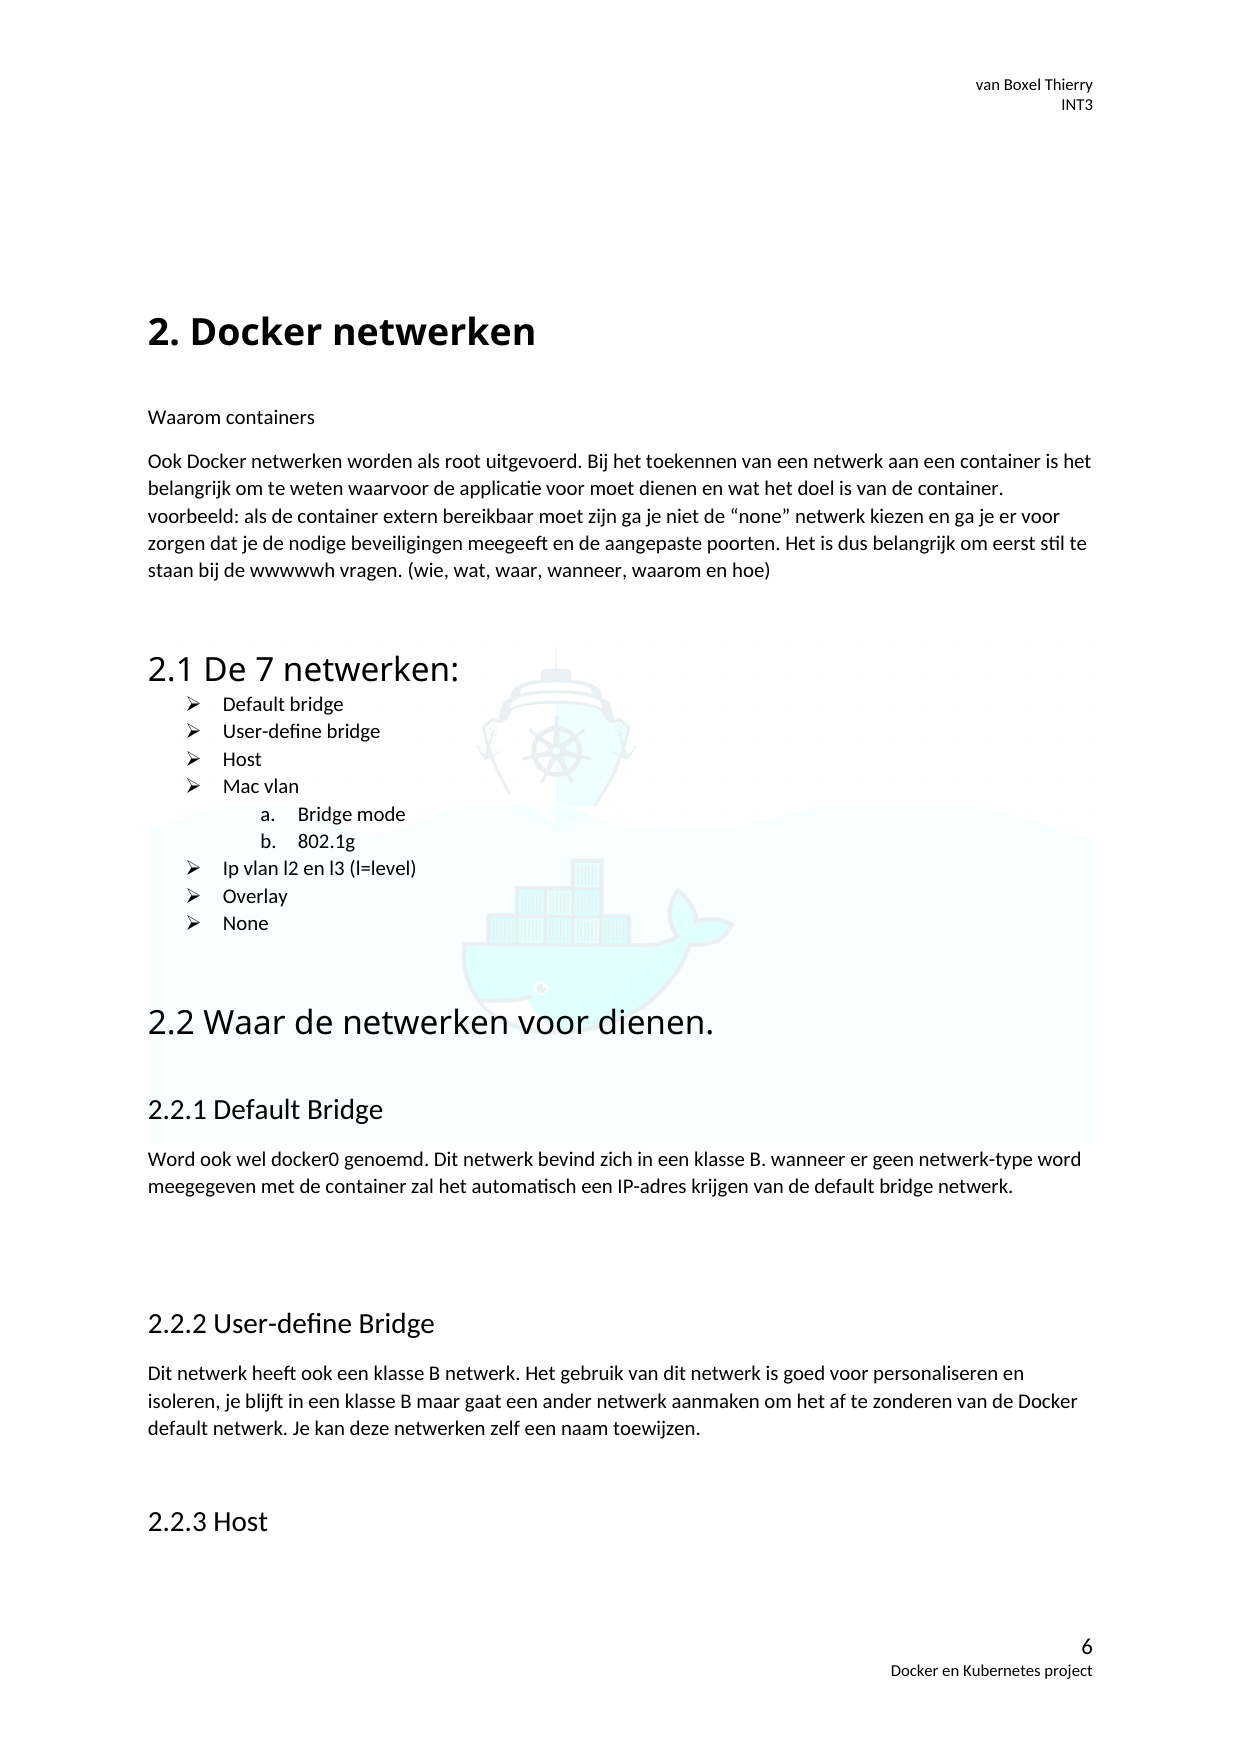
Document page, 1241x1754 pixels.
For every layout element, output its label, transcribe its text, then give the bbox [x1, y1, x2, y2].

text 2.2.2 User-define Bridge [148, 1306, 1093, 1341]
subtitle 2.2 Waar de netwerken voor dienen. [148, 998, 1093, 1044]
list Bridge mode [260, 801, 1093, 826]
subtitle 2. Docker netwerken [148, 305, 1093, 356]
text 2.2.3 Host [148, 1503, 1093, 1539]
text Word ook wel docker0 genoemd. Dit netwerk bevind zich in een klasse B. wanneer er geen netwerk-type word meegegeven met de container zal het automatisch een IP-adres krijgen van de default bridge netwerk. [148, 1146, 1093, 1199]
list Default bridge [185, 691, 1093, 717]
list Ip vlan l2 en l3 (l=level) [185, 856, 1093, 881]
list 802.1g [260, 828, 1093, 854]
list Mac vlan [185, 773, 1093, 799]
subtitle 2.1 De 7 netwerken: [148, 646, 1093, 691]
list Host [185, 746, 1093, 771]
text Waarom containers [148, 404, 1093, 429]
text Dit netwerk heeft ook een klasse B netwerk. Het gebruik van dit netwerk is goed voor personaliseren en isoleren, je blijft in een klasse B maar gaat een ander netwerk aanmaken om het af te zonderen van de Docker default netwerk. Je kan deze netwerken zelf een naam toewijzen. [148, 1361, 1093, 1441]
list User-define bridge [185, 719, 1093, 744]
text 2.2.1 Default Bridge [148, 1091, 1093, 1126]
list None [185, 910, 1093, 936]
list Overlay [185, 883, 1093, 908]
text Ook Docker netwerken worden als root uitgevoerd. Bij het toekennen van een netwerk aan een container is het belangrijk om te weten waarvoor de applicatie voor moet dienen en wat het doel is van de container. voorbeeld: als de container extern bereikbaar moet zijn ga je niet de “none” netwerk kiezen en ga je er voor zorgen dat je de nodige beveiligingen meegeeft en de aangepaste poorten. Het is dus belangrijk om eerst stil te staan bij de wwwwwh vragen. (wie, wat, waar, wanneer, waarom en hoe) [148, 448, 1093, 583]
